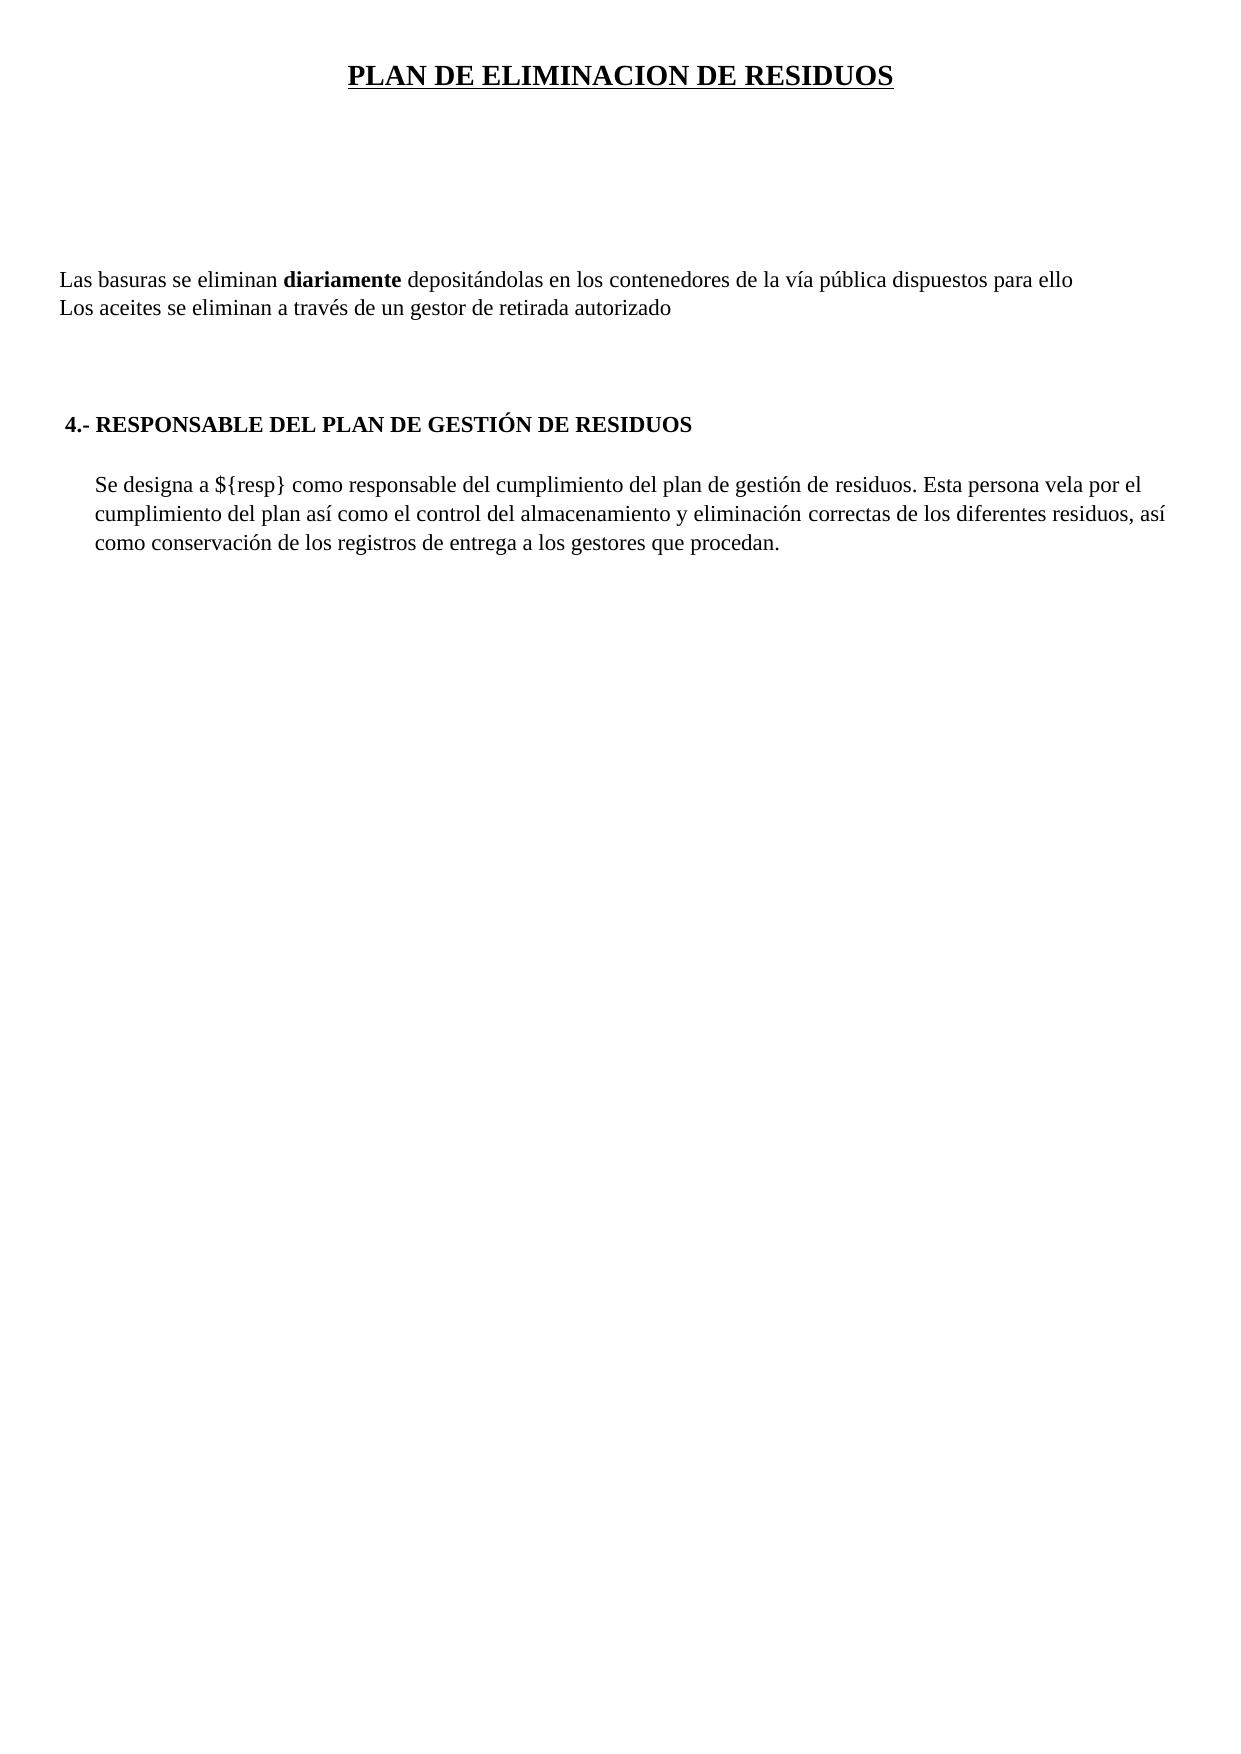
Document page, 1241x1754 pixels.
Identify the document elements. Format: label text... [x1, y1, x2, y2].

text Los aceites se eliminan a través de un gestor de retirada autorizado [59, 294, 1194, 320]
subtitle 4.- RESPONSABLE DEL PLAN DE GESTIÓN DE RESIDUOS [65, 412, 1194, 438]
text Se designa a ${resp} como responsable del cumplimiento del plan de gestión de residuos. Esta persona vela por el cumplimiento del plan así como el control del almacenamiento y eliminación correctas de los diferentes residuos, así como conservación de los registros de entrega a los gestores que procedan. [94, 471, 1194, 555]
text Las basuras se eliminan diariamente depositándolas en los contenedores de la vía pública dispuestos para ello [59, 266, 1194, 292]
